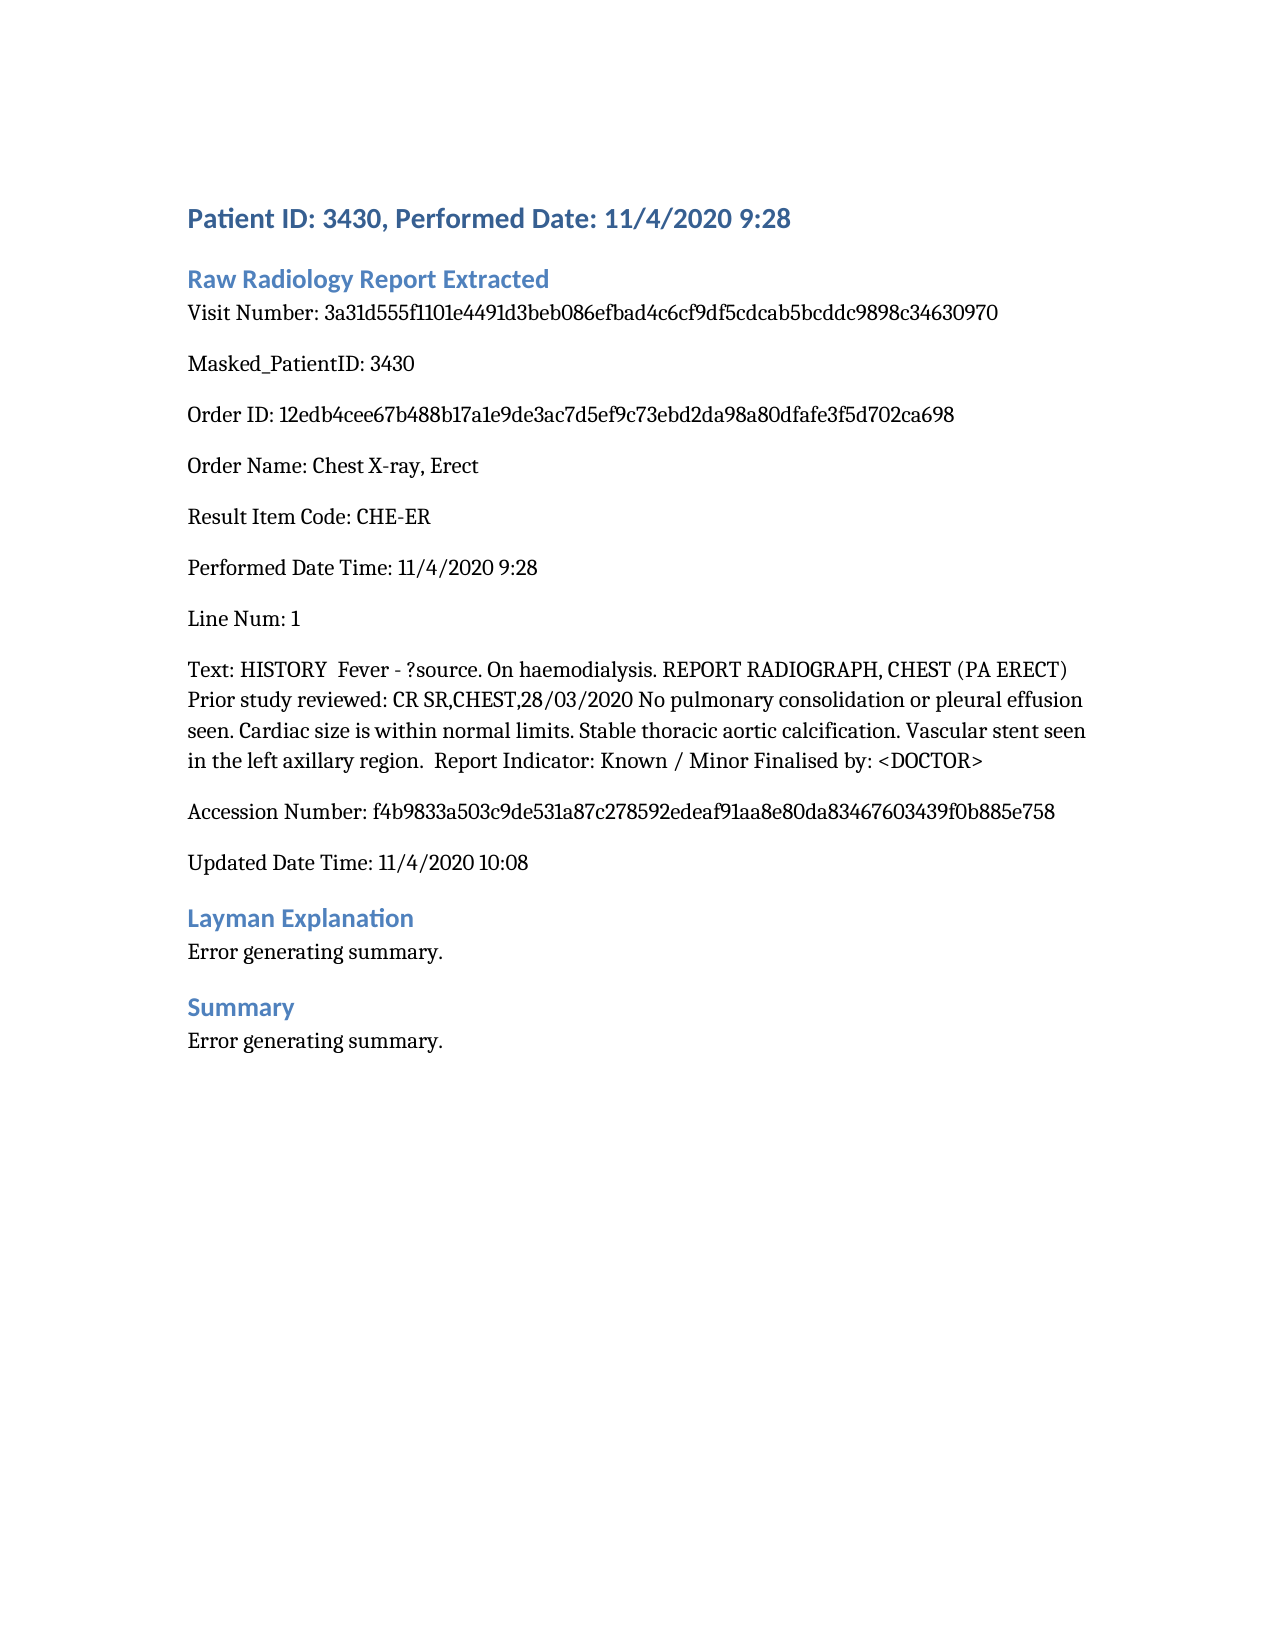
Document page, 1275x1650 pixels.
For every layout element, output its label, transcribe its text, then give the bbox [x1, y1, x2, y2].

text Order Name: Chest X-ray, Erect [187, 453, 1087, 479]
text Updated Date Time: 11/4/2020 10:08 [187, 850, 1087, 876]
text Error generating summary. [187, 1028, 1087, 1054]
text Accession Number: f4b9833a503c9de531a87c278592edeaf91aa8e80da83467603439f0b885e758 [187, 799, 1087, 825]
text Result Item Code: CHE-ER [187, 504, 1087, 530]
text Text: HISTORY Fever - ?source. On haemodialysis. REPORT RADIOGRAPH, CHEST (PA ERECT) Prior study reviewed: CR SR,CHEST,28/03/2020 No pulmonary consolidation or pleural effusion seen. Cardiac size is within normal limits. Stable thoracic aortic calcification. Vascular stent seen in the left axillary region. Report Indicator: Known / Minor Finalised by: <DOCTOR> [187, 657, 1087, 774]
text Order ID: 12edb4cee67b488b17a1e9de3ac7d5ef9c73ebd2da98a80dfafe3f5d702ca698 [187, 402, 1087, 428]
subtitle Layman Explanation [187, 901, 1087, 934]
text Masked_PatientID: 3430 [187, 351, 1087, 377]
text Line Num: 1 [187, 606, 1087, 632]
subtitle Summary [187, 990, 1087, 1023]
text Error generating summary. [187, 939, 1087, 965]
subtitle Patient ID: 3430, Performed Date: 11/4/2020 9:28 [187, 200, 1087, 236]
subtitle Raw Radiology Report Extracted [187, 262, 1087, 295]
text Visit Number: 3a31d555f1101e4491d3beb086efbad4c6cf9df5cdcab5bcddc9898c34630970 [187, 300, 1087, 326]
text Performed Date Time: 11/4/2020 9:28 [187, 555, 1087, 581]
